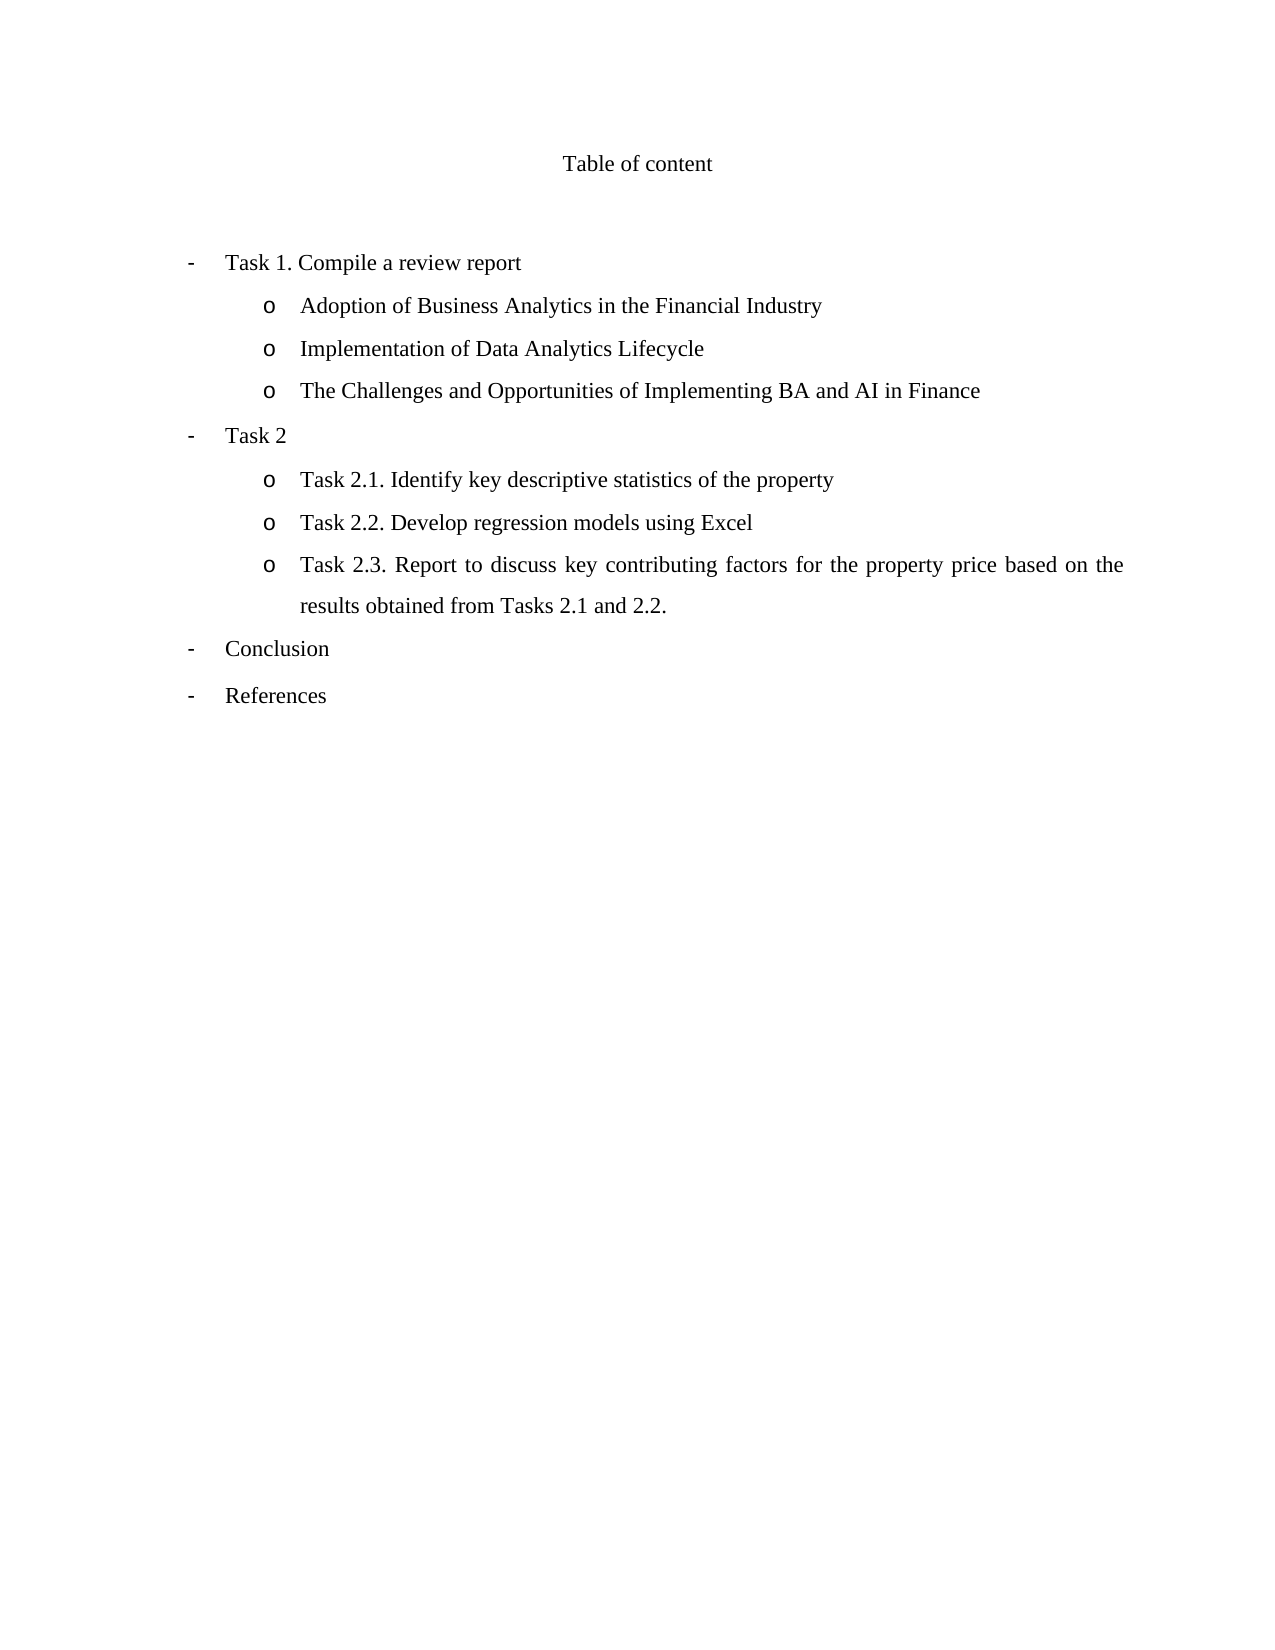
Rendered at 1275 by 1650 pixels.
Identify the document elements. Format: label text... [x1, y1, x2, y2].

text Table of content [150, 150, 1125, 176]
list Task 1. Compile a review report [187, 246, 1125, 277]
list The Challenges and Opportunities of Implementing BA and AI in Finance [262, 377, 1125, 405]
list References [187, 678, 1125, 710]
list Implementation of Data Analytics Lifecycle [262, 335, 1125, 363]
list Adoption of Business Analytics in the Financial Industry [262, 292, 1125, 321]
list Task 2.1. Identify key descriptive statistics of the property [262, 466, 1125, 494]
list Task 2.3. Report to discuss key contributing factors for the property price based on the results obtained from Tasks 2.1 and 2.2. [262, 551, 1125, 618]
list Task 2.2. Develop regression models using Excel [262, 508, 1125, 537]
list Conclusion [187, 632, 1125, 663]
list Task 2 [187, 419, 1125, 451]
